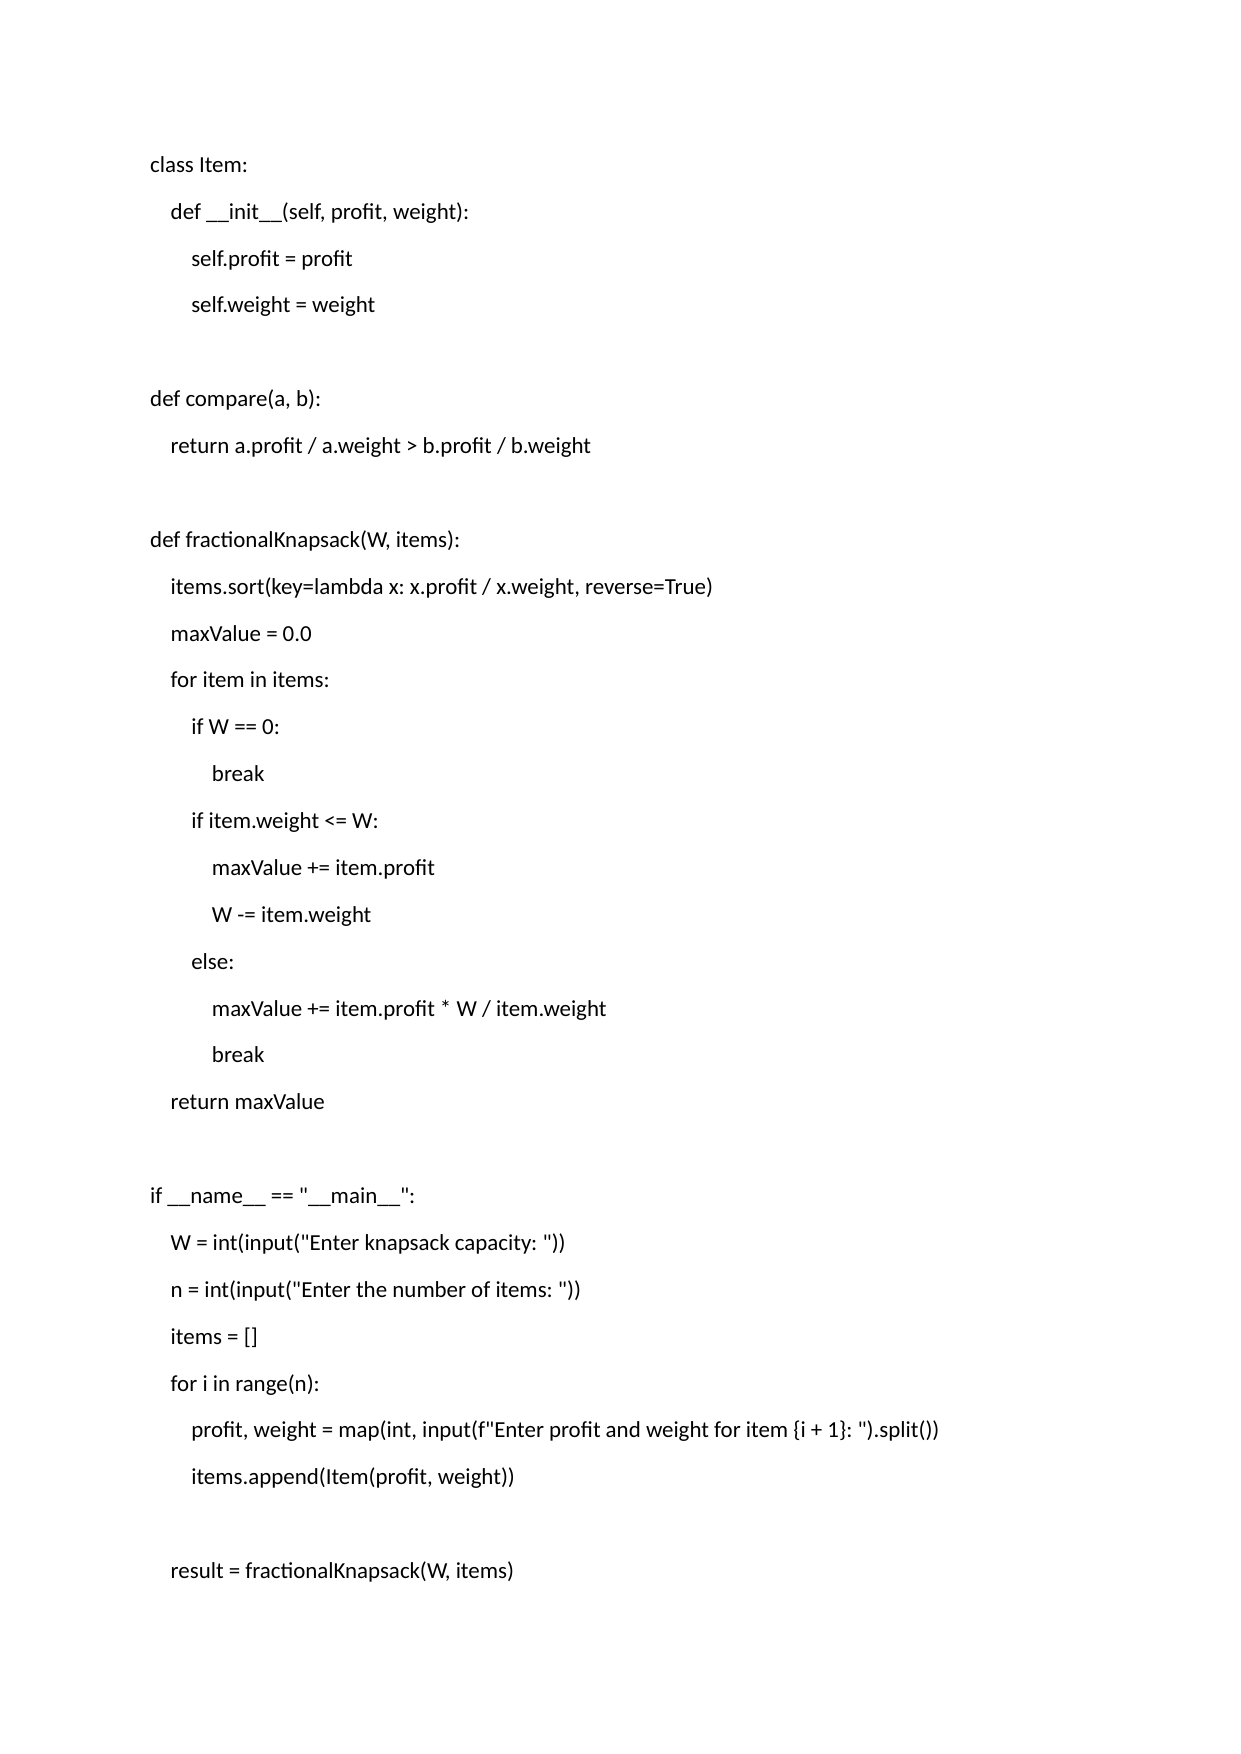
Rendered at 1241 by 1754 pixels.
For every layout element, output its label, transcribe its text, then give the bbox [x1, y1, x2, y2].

text items.append(Item(profit, weight)) [150, 1462, 1090, 1491]
text n = int(input("Enter the number of items: ")) [150, 1275, 1090, 1303]
text return maxValue [150, 1087, 1090, 1116]
text result = fractionalKnapsack(W, items) [150, 1556, 1090, 1584]
text if W == 0: [150, 712, 1090, 741]
text if item.weight <= W: [150, 806, 1090, 834]
text break [150, 759, 1090, 787]
text def __init__(self, profit, weight): [150, 197, 1090, 225]
text break [150, 1041, 1090, 1069]
text profit, weight = map(int, input(f"Enter profit and weight for item {i + 1}: ").split()) [150, 1416, 1090, 1444]
text for item in items: [150, 666, 1090, 694]
text items.sort(key=lambda x: x.profit / x.weight, reverse=True) [150, 572, 1090, 600]
text else: [150, 947, 1090, 975]
text for i in range(n): [150, 1369, 1090, 1397]
text W = int(input("Enter knapsack capacity: ")) [150, 1228, 1090, 1256]
text if __name__ == "__main__": [150, 1181, 1090, 1209]
text class Item: [150, 150, 1090, 178]
text return a.profit / a.weight > b.profit / b.weight [150, 431, 1090, 459]
text items = [] [150, 1322, 1090, 1350]
text self.profit = profit [150, 244, 1090, 272]
text W -= item.weight [150, 900, 1090, 928]
text def fractionalKnapsack(W, items): [150, 525, 1090, 553]
text maxValue = 0.0 [150, 619, 1090, 647]
text self.weight = weight [150, 291, 1090, 319]
text def compare(a, b): [150, 384, 1090, 412]
text maxValue += item.profit [150, 853, 1090, 881]
text maxValue += item.profit * W / item.weight [150, 994, 1090, 1022]
